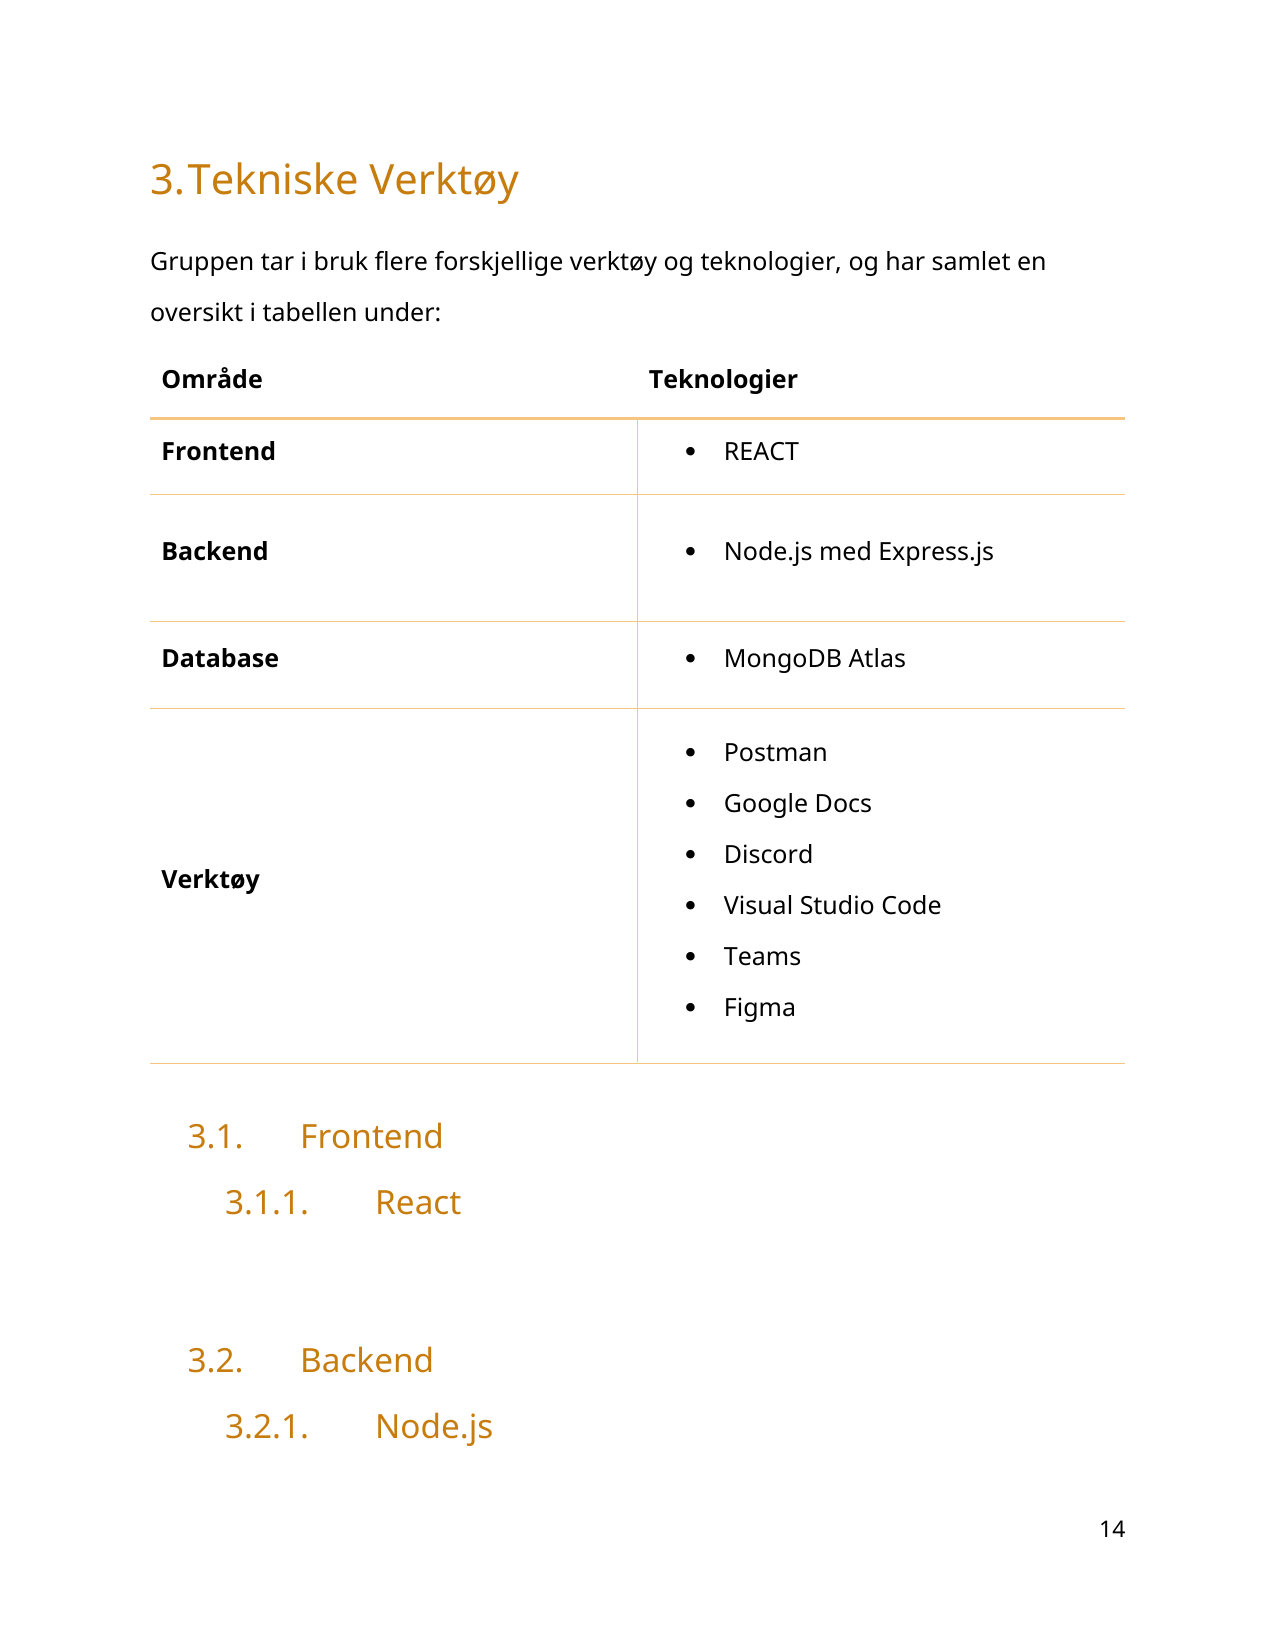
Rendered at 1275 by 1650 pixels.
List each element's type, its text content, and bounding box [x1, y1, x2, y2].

table_cell Database [150, 622, 637, 708]
table_cell Node.js med Express.js [638, 495, 1125, 621]
table_cell Postman Google Docs Discord Visual Studio Code Teams Figma [638, 709, 1125, 1062]
table_cell Backend [150, 495, 637, 621]
table_header Område [150, 362, 637, 417]
subtitle Backend [187, 1337, 1125, 1382]
table_cell Frontend [150, 420, 637, 494]
table_header Teknologier [638, 362, 1125, 417]
subtitle Node.js [225, 1403, 1125, 1448]
subtitle Frontend [187, 1113, 1125, 1159]
table_cell REACT [638, 420, 1125, 494]
subtitle Tekniske Verktøy [150, 150, 1125, 207]
table_cell Verktøy [150, 709, 637, 1062]
text Gruppen tar i bruk flere forskjellige verktøy og teknologier, og har samlet en oversikt i tabellen under: [150, 243, 1125, 328]
subtitle React [225, 1179, 1125, 1224]
table_cell MongoDB Atlas [638, 622, 1125, 708]
